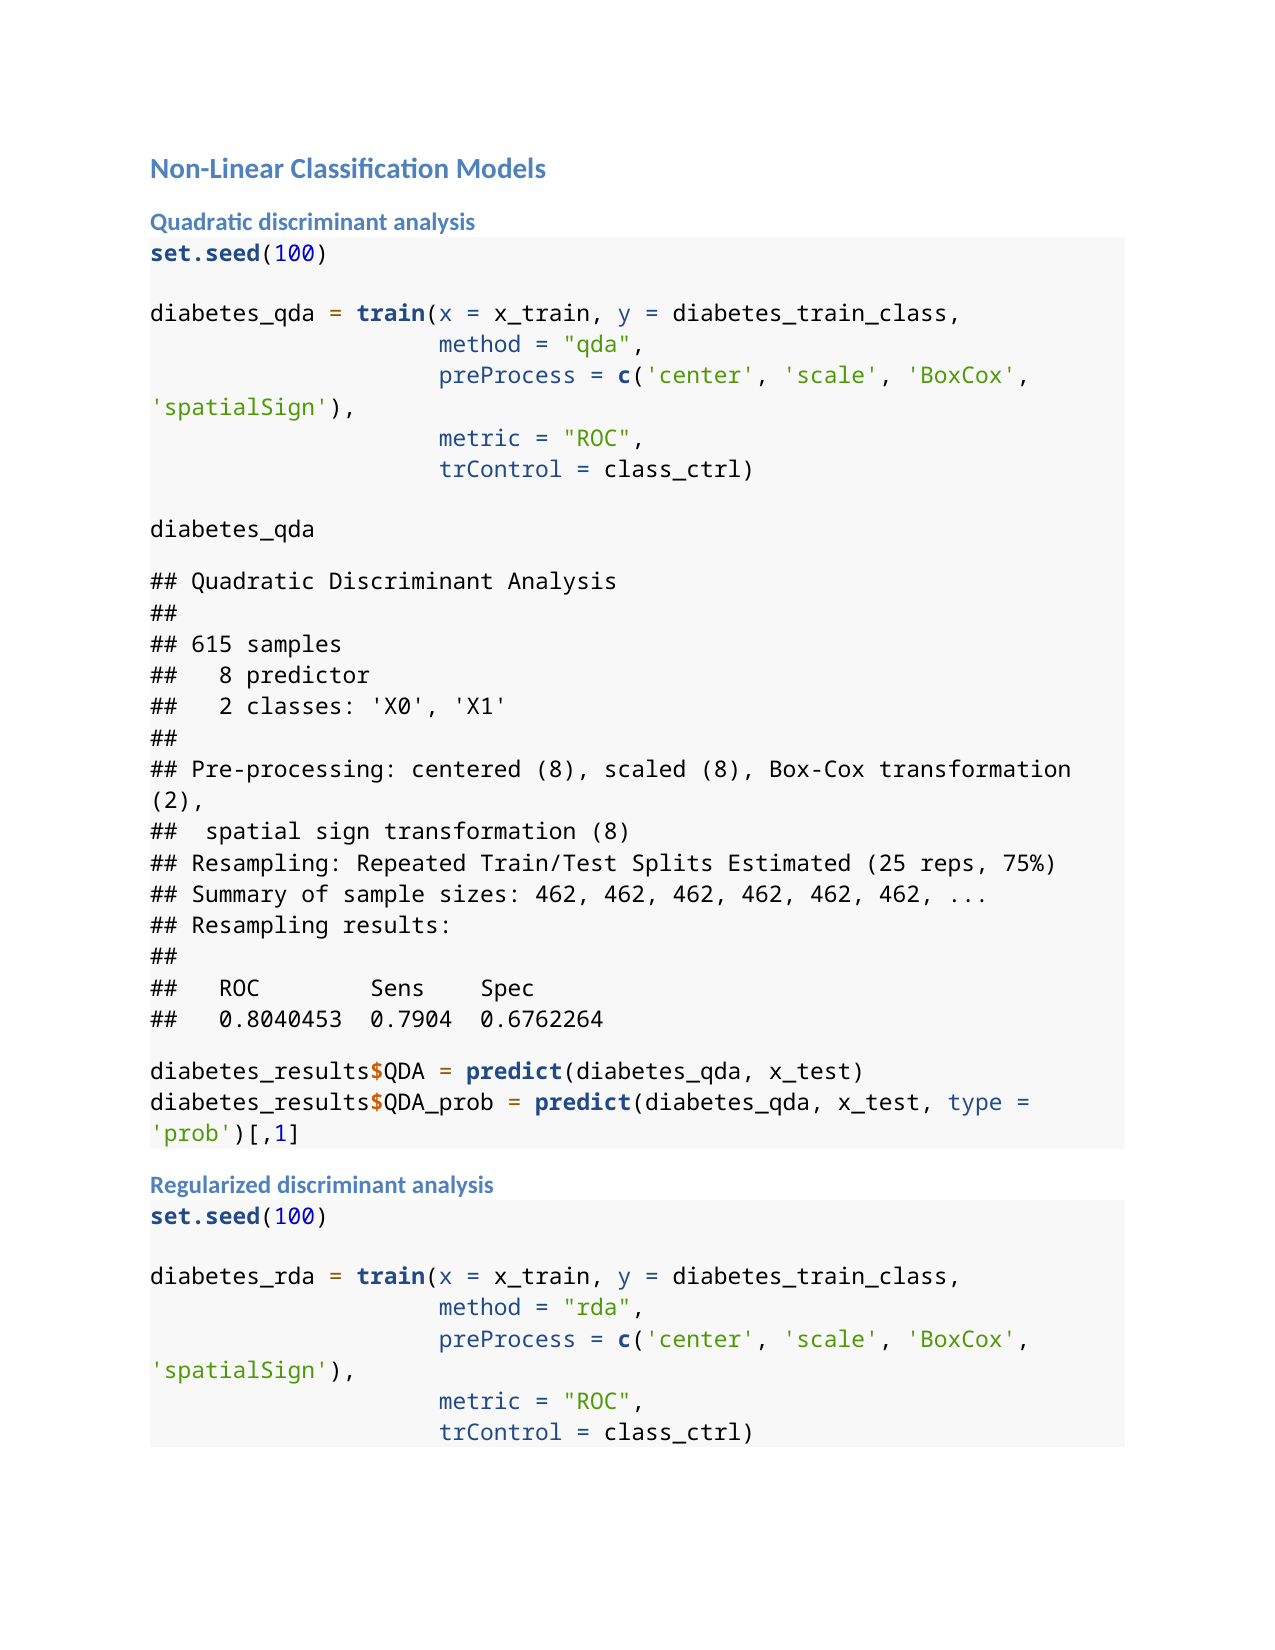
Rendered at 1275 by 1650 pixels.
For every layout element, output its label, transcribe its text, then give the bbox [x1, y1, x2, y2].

subtitle Non-Linear Classification Models [150, 150, 1125, 186]
subtitle Quadratic discriminant analysis [150, 206, 1125, 237]
subtitle Regularized discriminant analysis [150, 1169, 1125, 1200]
text set.seed(100) diabetes_qda = train(x = x_train, y = diabetes_train_class, method = "qda", preProcess = c('center', 'scale', 'BoxCox', 'spatialSign'), metric = "ROC", trControl = class_ctrl) diabetes_qda [150, 237, 1125, 544]
text diabetes_results$QDA = predict(diabetes_qda, x_test) diabetes_results$QDA_prob = predict(diabetes_qda, x_test, type = 'prob')[,1] [150, 1055, 1125, 1149]
text ## Quadratic Discriminant Analysis ## ## 615 samples ## 8 predictor ## 2 classes: 'X0', 'X1' ## ## Pre-processing: centered (8), scaled (8), Box-Cox transformation (2), ## spatial sign transformation (8) ## Resampling: Repeated Train/Test Splits Estimated (25 reps, 75%) ## Summary of sample sizes: 462, 462, 462, 462, 462, 462, ... ## Resampling results: ## ## ROC Sens Spec ## 0.8040453 0.7904 0.6762264 [150, 565, 1125, 1034]
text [150, 1200, 1125, 1447]
